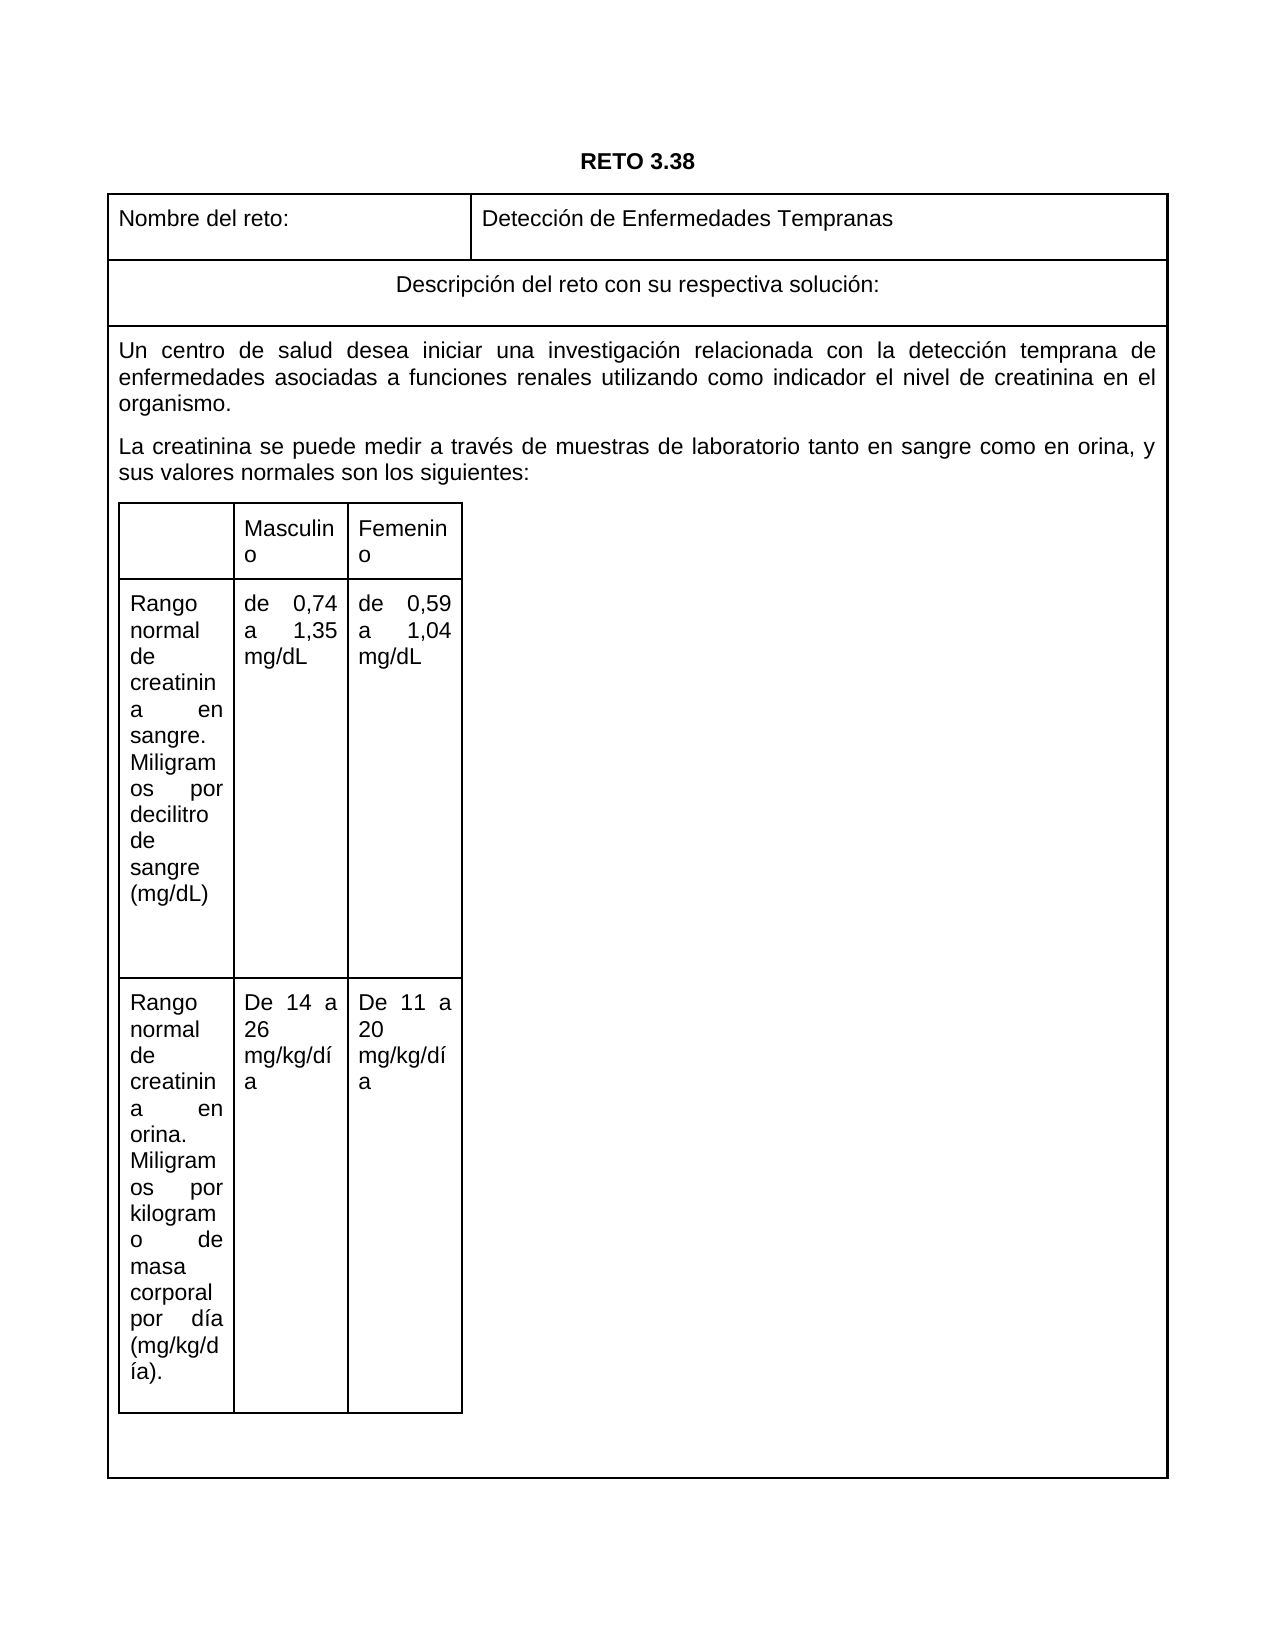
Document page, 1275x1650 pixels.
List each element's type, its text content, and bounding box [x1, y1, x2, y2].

table_cell Descripción del reto con su respectiva solución: [109, 261, 1166, 324]
text RETO 3.38 [177, 148, 1098, 174]
table_header Detección de Enfermedades Tempranas [472, 195, 1166, 259]
table_header Nombre del reto: [109, 195, 470, 259]
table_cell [109, 327, 1166, 1477]
